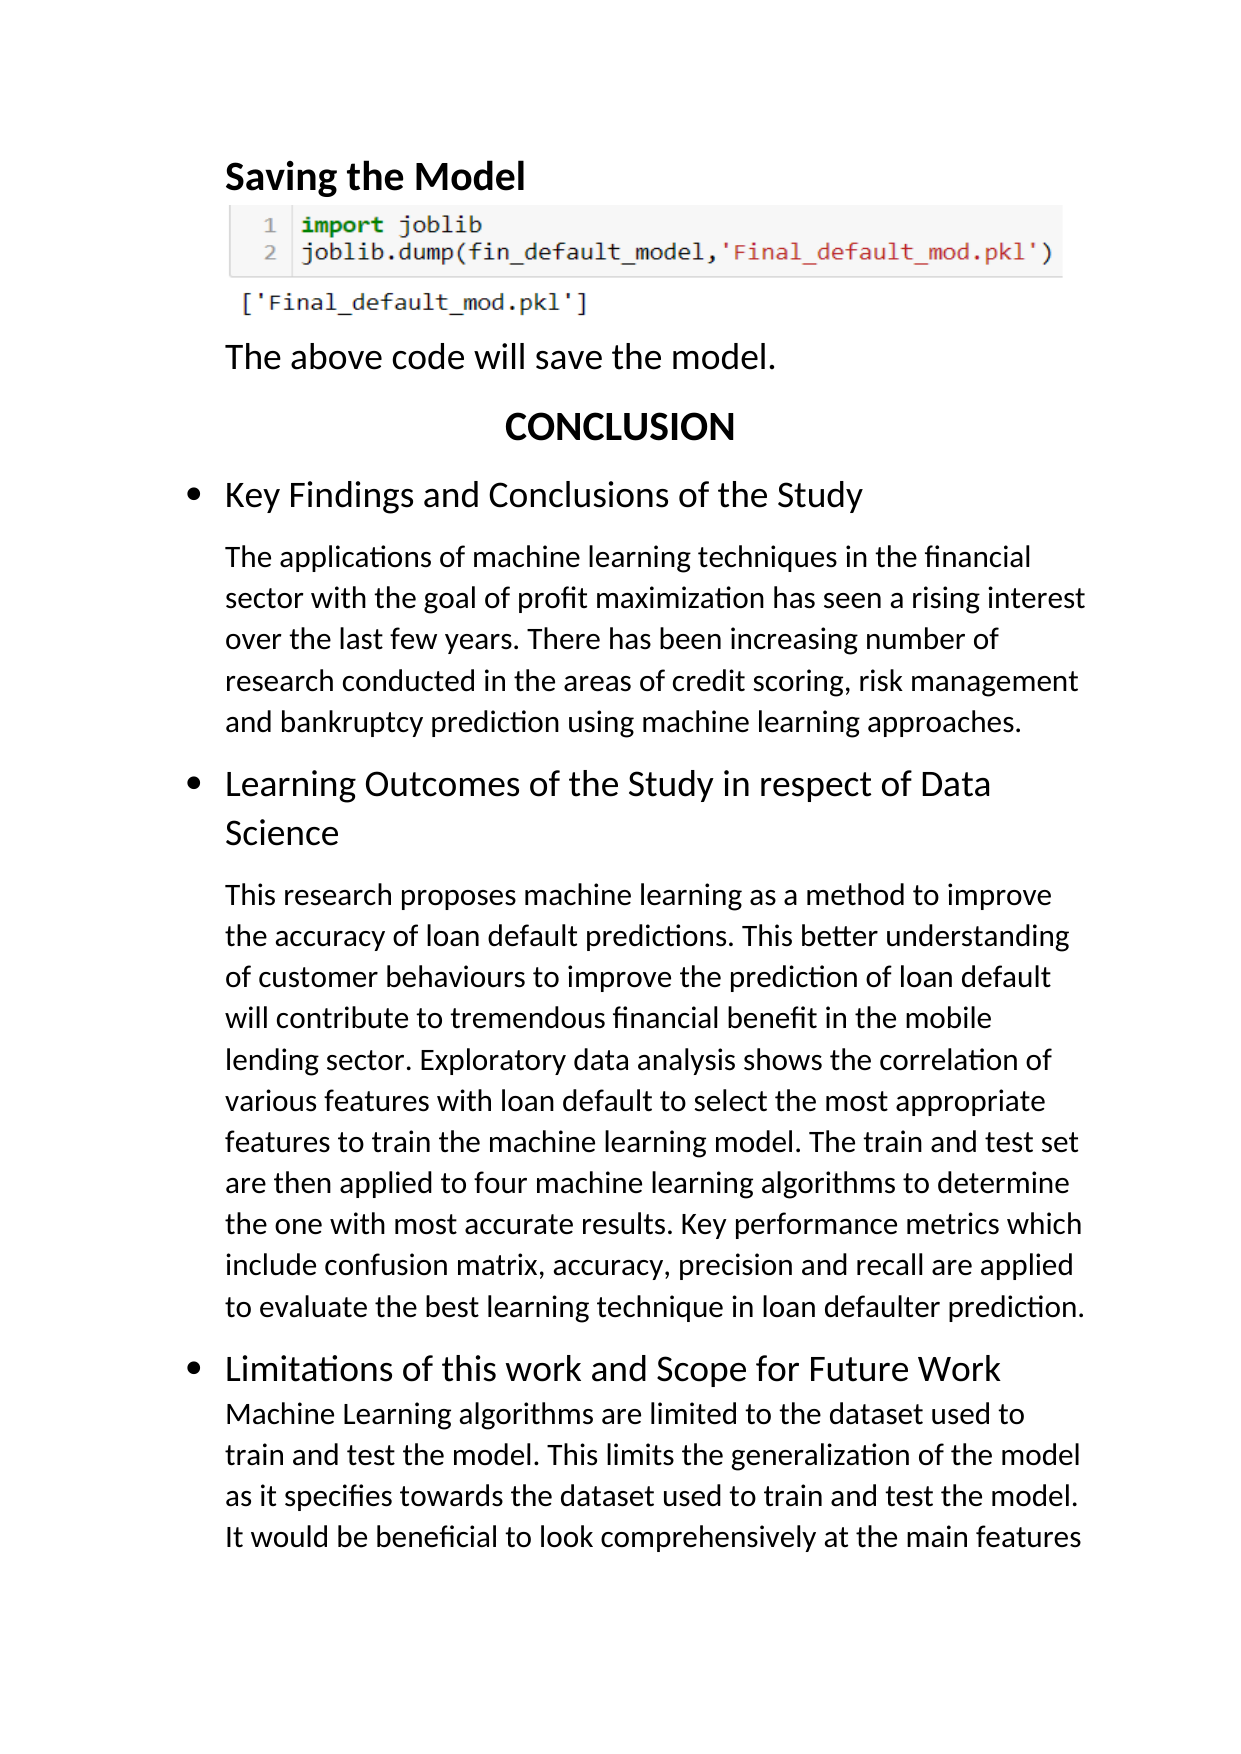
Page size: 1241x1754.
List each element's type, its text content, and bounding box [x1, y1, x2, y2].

list Key Findings and Conclusions of the Study [187, 471, 1090, 517]
text The applications of machine learning techniques in the financial sector with the goal of profit maximization has seen a rising interest over the last few years. There has been increasing number of research conducted in the areas of credit scoring, risk management and bankruptcy prediction using machine learning approaches. [225, 537, 1090, 740]
list Limitations of this work and Scope for Future Work [187, 1344, 1090, 1390]
list Learning Outcomes of the Study in respect of Data Science [187, 759, 1090, 855]
list Saving the Model [225, 150, 1090, 201]
picture [225, 205, 1063, 332]
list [225, 1394, 1090, 1556]
list The above code will save the model. [225, 333, 1090, 379]
text This research proposes machine learning as a method to improve the accuracy of loan default predictions. This better understanding of customer behaviours to improve the prediction of loan default will contribute to tremendous financial benefit in the mobile lending sector. Exploratory data analysis shows the correlation of various features with loan default to select the most appropriate features to train the machine learning model. The train and test set are then applied to four machine learning algorithms to determine the one with most accurate results. Key performance metrics which include confusion matrix, accuracy, precision and recall are applied to evaluate the best learning technique in loan defaulter prediction. [225, 875, 1090, 1325]
text CONCLUSION [150, 399, 1090, 450]
